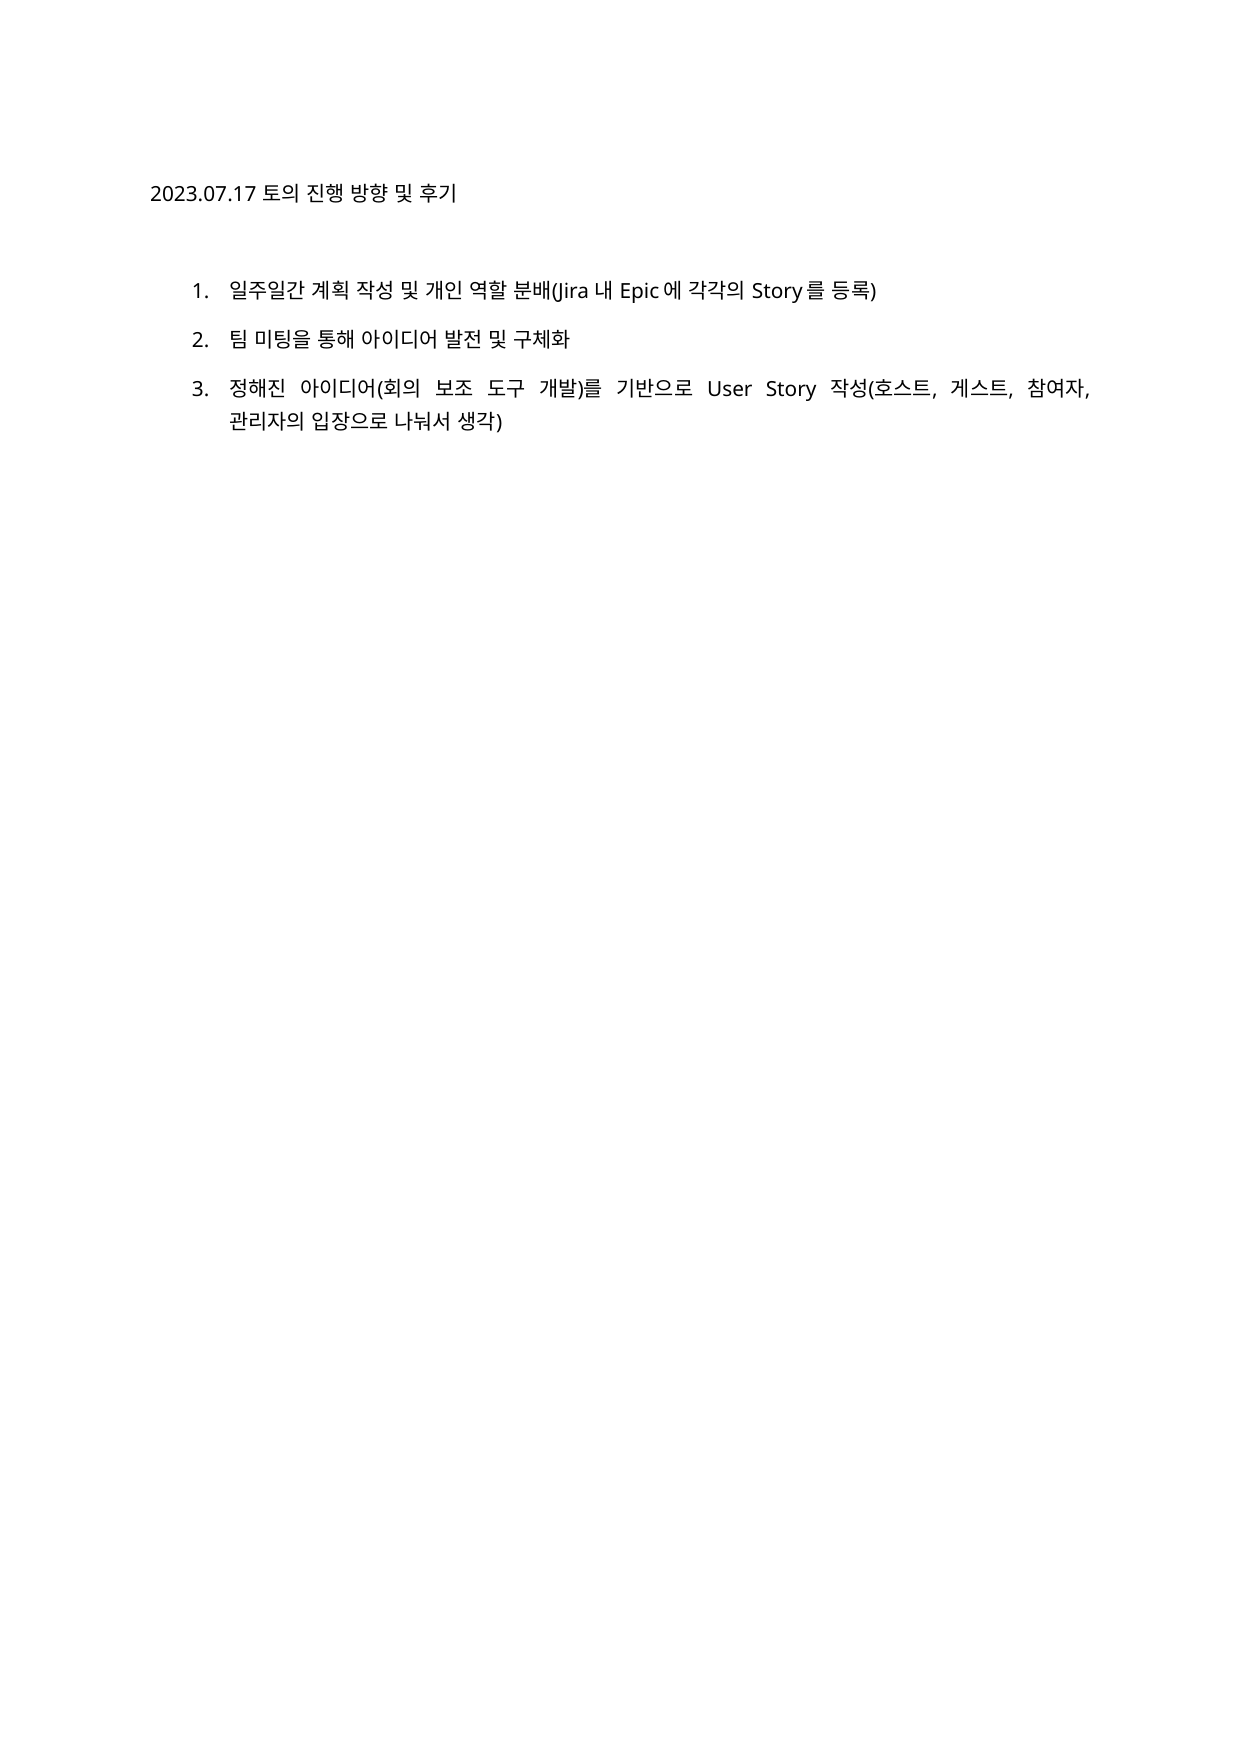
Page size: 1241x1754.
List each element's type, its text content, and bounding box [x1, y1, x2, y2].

list 일주일간 계획 작성 및 개인 역할 분배(Jira 내 Epic에 각각의 Story를 등록) [192, 274, 1090, 304]
list 팀 미팅을 통해 아이디어 발전 및 구체화 [192, 323, 1090, 353]
list 정해진 아이디어(회의 보조 도구 개발)를 기반으로 User Story 작성(호스트, 게스트, 참여자, 관리자의 입장으로 나눠서 생각) [192, 373, 1090, 436]
text 2023.07.17 토의 진행 방향 및 후기 [150, 177, 1090, 207]
